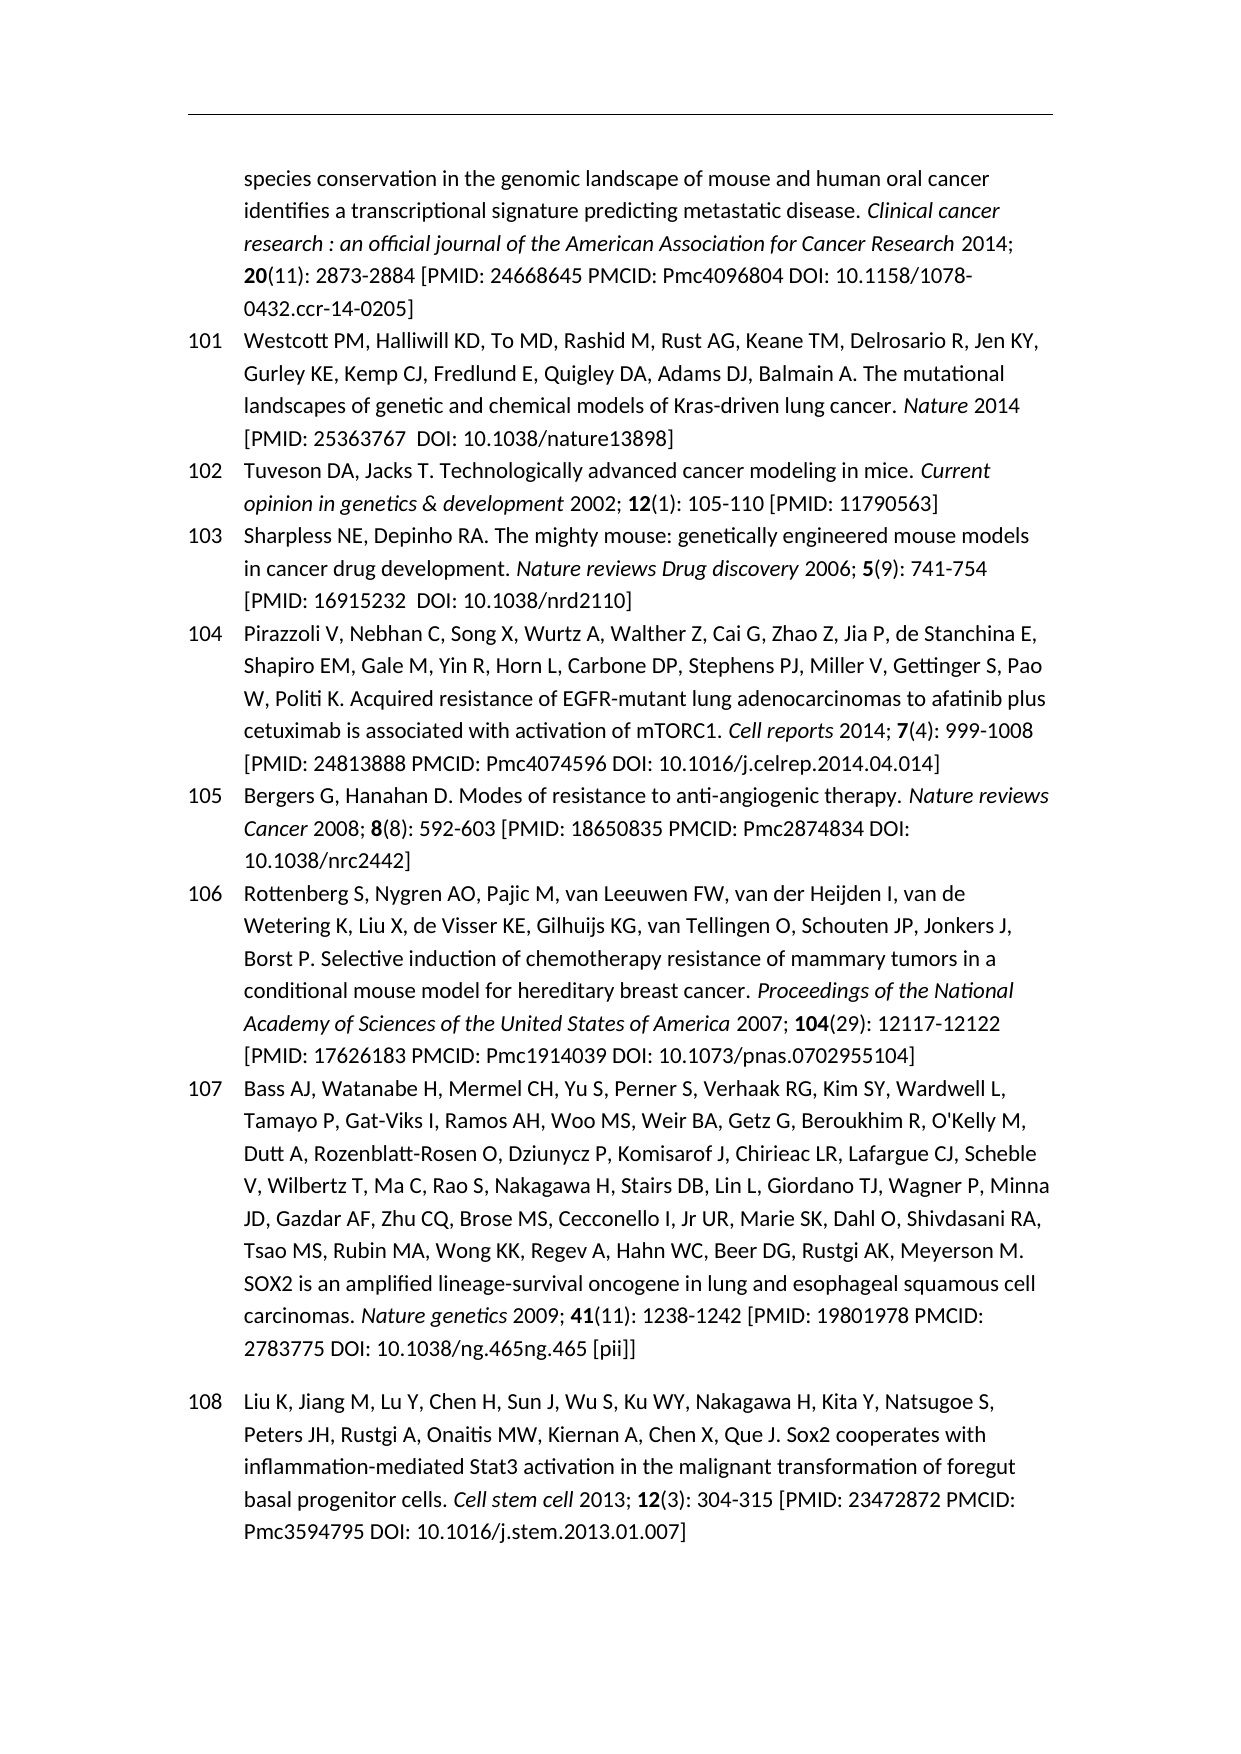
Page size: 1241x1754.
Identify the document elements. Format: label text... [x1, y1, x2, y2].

text 105 Bergers G, Hanahan D. Modes of resistance to anti-angiogenic therapy. Nature reviews Cancer 2008; 8(8): 592-603 [PMID: 18650835 PMCID: Pmc2874834 DOI: 10.1038/nrc2442] [187, 779, 1053, 877]
text 101 Westcott PM, Halliwill KD, To MD, Rashid M, Rust AG, Keane TM, Delrosario R, Jen KY, Gurley KE, Kemp CJ, Fredlund E, Quigley DA, Adams DJ, Balmain A. The mutational landscapes of genetic and chemical models of Kras-driven lung cancer. Nature 2014 [PMID: 25363767 DOI: 10.1038/nature13898] [187, 324, 1053, 454]
text 102 Tuveson DA, Jacks T. Technologically advanced cancer modeling in mice. Current opinion in genetics & development 2002; 12(1): 105-110 [PMID: 11790563] [187, 454, 1053, 519]
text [187, 162, 1053, 324]
text 107 Bass AJ, Watanabe H, Mermel CH, Yu S, Perner S, Verhaak RG, Kim SY, Wardwell L, Tamayo P, Gat-Viks I, Ramos AH, Woo MS, Weir BA, Getz G, Beroukhim R, O'Kelly M, Dutt A, Rozenblatt-Rosen O, Dziunycz P, Komisarof J, Chirieac LR, Lafargue CJ, Scheble V, Wilbertz T, Ma C, Rao S, Nakagawa H, Stairs DB, Lin L, Giordano TJ, Wagner P, Minna JD, Gazdar AF, Zhu CQ, Brose MS, Cecconello I, Jr UR, Marie SK, Dahl O, Shivdasani RA, Tsao MS, Rubin MA, Wong KK, Regev A, Hahn WC, Beer DG, Rustgi AK, Meyerson M. SOX2 is an amplified lineage-survival oncogene in lung and esophageal squamous cell carcinomas. Nature genetics 2009; 41(11): 1238-1242 [PMID: 19801978 PMCID: 2783775 DOI: 10.1038/ng.465ng.465 [pii]] [187, 1072, 1053, 1364]
text 106 Rottenberg S, Nygren AO, Pajic M, van Leeuwen FW, van der Heijden I, van de Wetering K, Liu X, de Visser KE, Gilhuijs KG, van Tellingen O, Schouten JP, Jonkers J, Borst P. Selective induction of chemotherapy resistance of mammary tumors in a conditional mouse model for hereditary breast cancer. Proceedings of the National Academy of Sciences of the United States of America 2007; 104(29): 12117-12122 [PMID: 17626183 PMCID: Pmc1914039 DOI: 10.1073/pnas.0702955104] [187, 877, 1053, 1072]
text 104 Pirazzoli V, Nebhan C, Song X, Wurtz A, Walther Z, Cai G, Zhao Z, Jia P, de Stanchina E, Shapiro EM, Gale M, Yin R, Horn L, Carbone DP, Stephens PJ, Miller V, Gettinger S, Pao W, Politi K. Acquired resistance of EGFR-mutant lung adenocarcinomas to afatinib plus cetuximab is associated with activation of mTORC1. Cell reports 2014; 7(4): 999-1008 [PMID: 24813888 PMCID: Pmc4074596 DOI: 10.1016/j.celrep.2014.04.014] [187, 617, 1053, 779]
text 108 Liu K, Jiang M, Lu Y, Chen H, Sun J, Wu S, Ku WY, Nakagawa H, Kita Y, Natsugoe S, Peters JH, Rustgi A, Onaitis MW, Kiernan A, Chen X, Que J. Sox2 cooperates with inflammation-mediated Stat3 activation in the malignant transformation of foregut basal progenitor cells. Cell stem cell 2013; 12(3): 304-315 [PMID: 23472872 PMCID: Pmc3594795 DOI: 10.1016/j.stem.2013.01.007] [187, 1385, 1053, 1548]
text 103 Sharpless NE, Depinho RA. The mighty mouse: genetically engineered mouse models in cancer drug development. Nature reviews Drug discovery 2006; 5(9): 741-754 [PMID: 16915232 DOI: 10.1038/nrd2110] [187, 519, 1053, 617]
